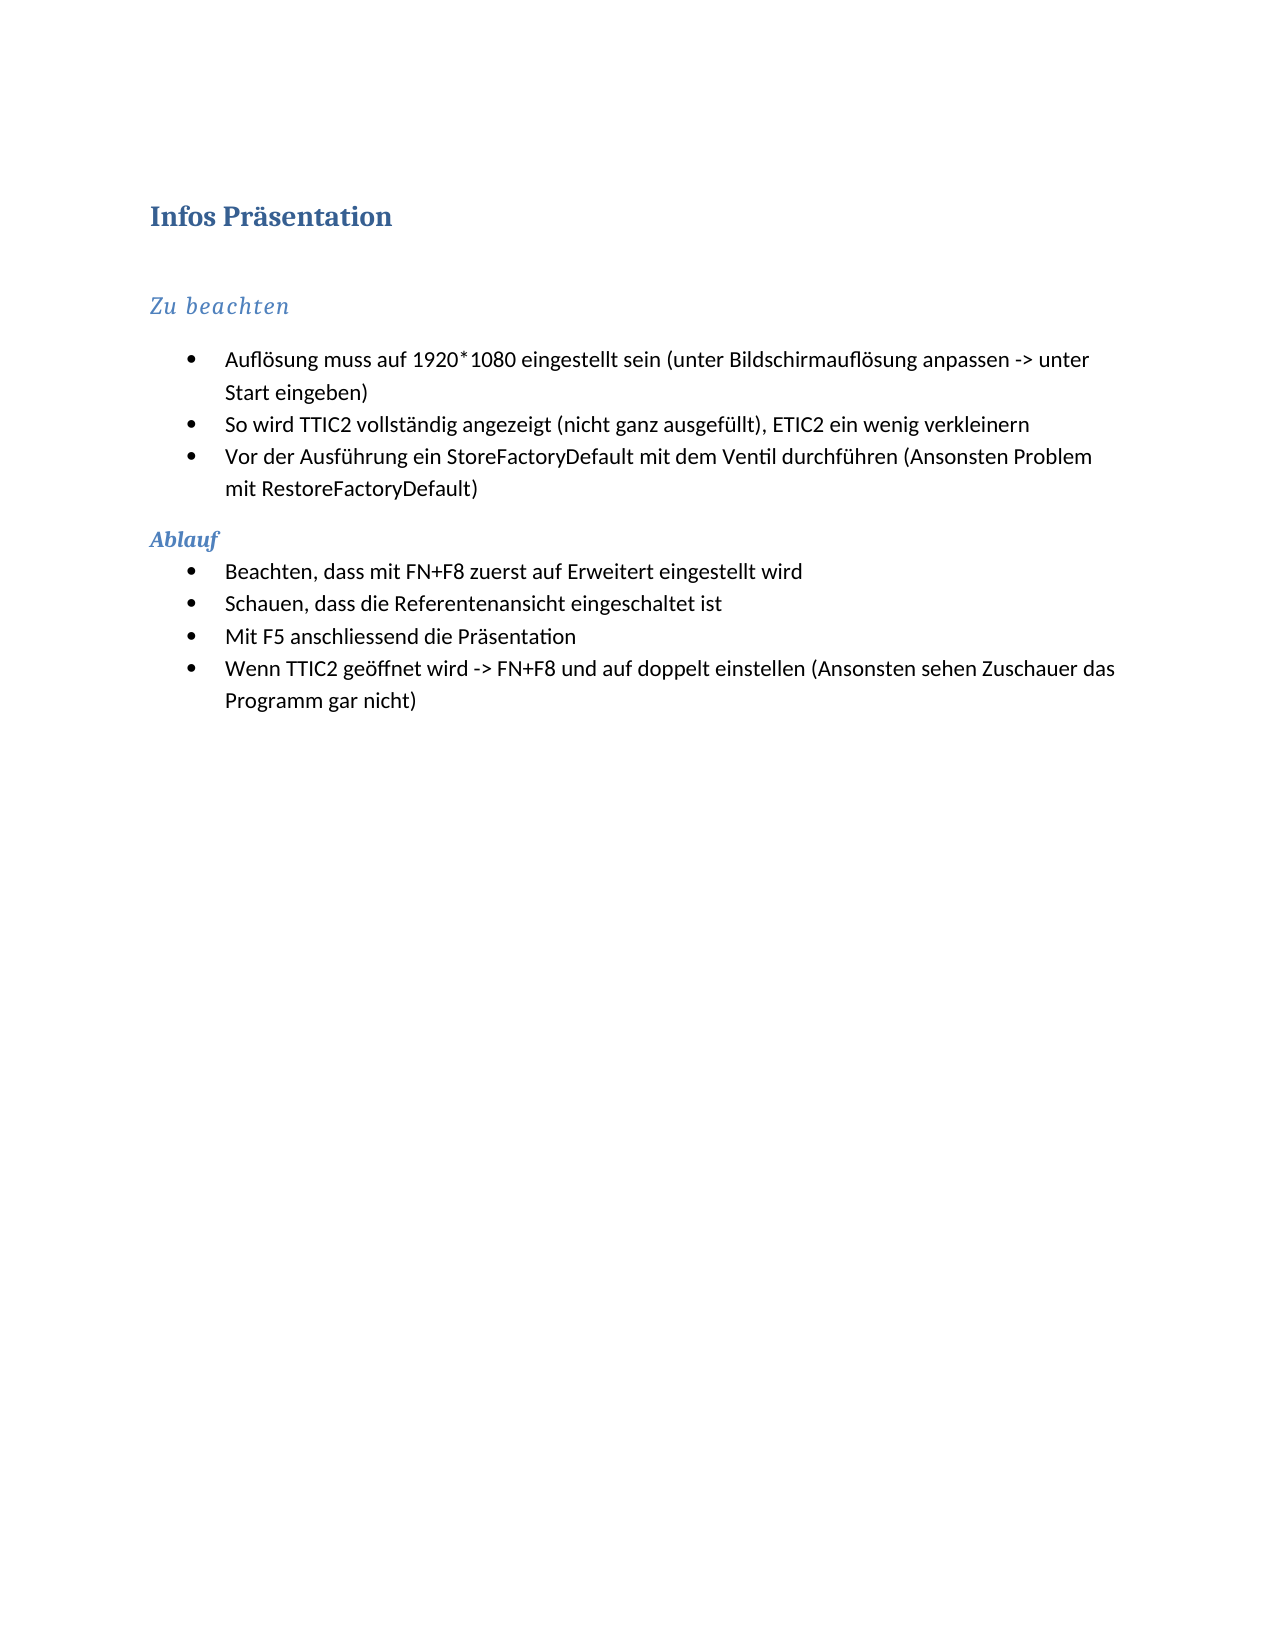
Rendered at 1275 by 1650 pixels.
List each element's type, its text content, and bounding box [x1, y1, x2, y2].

list Wenn TTIC2 geöffnet wird -> FN+F8 und auf doppelt einstellen (Ansonsten sehen Zuschauer das Programm gar nicht) [187, 654, 1125, 714]
list Schauen, dass die Referentenansicht eingeschaltet ist [187, 589, 1125, 618]
list So wird TTIC2 vollständig angezeigt (nicht ganz ausgefüllt), ETIC2 ein wenig verkleinern [187, 410, 1125, 438]
subtitle Ablauf [150, 527, 1125, 553]
list Auflösung muss auf 1920*1080 eingestellt sein (unter Bildschirmauflösung anpassen -> unter Start eingeben) [187, 345, 1125, 406]
subtitle Infos Präsentation [150, 200, 1125, 233]
subtitle Zu beachten [150, 292, 1125, 320]
list Vor der Ausführung ein StoreFactoryDefault mit dem Ventil durchführen (Ansonsten Problem mit RestoreFactoryDefault) [187, 442, 1125, 502]
list Mit F5 anschliessend die Präsentation [187, 622, 1125, 650]
list Beachten, dass mit FN+F8 zuerst auf Erweitert eingestellt wird [187, 557, 1125, 585]
